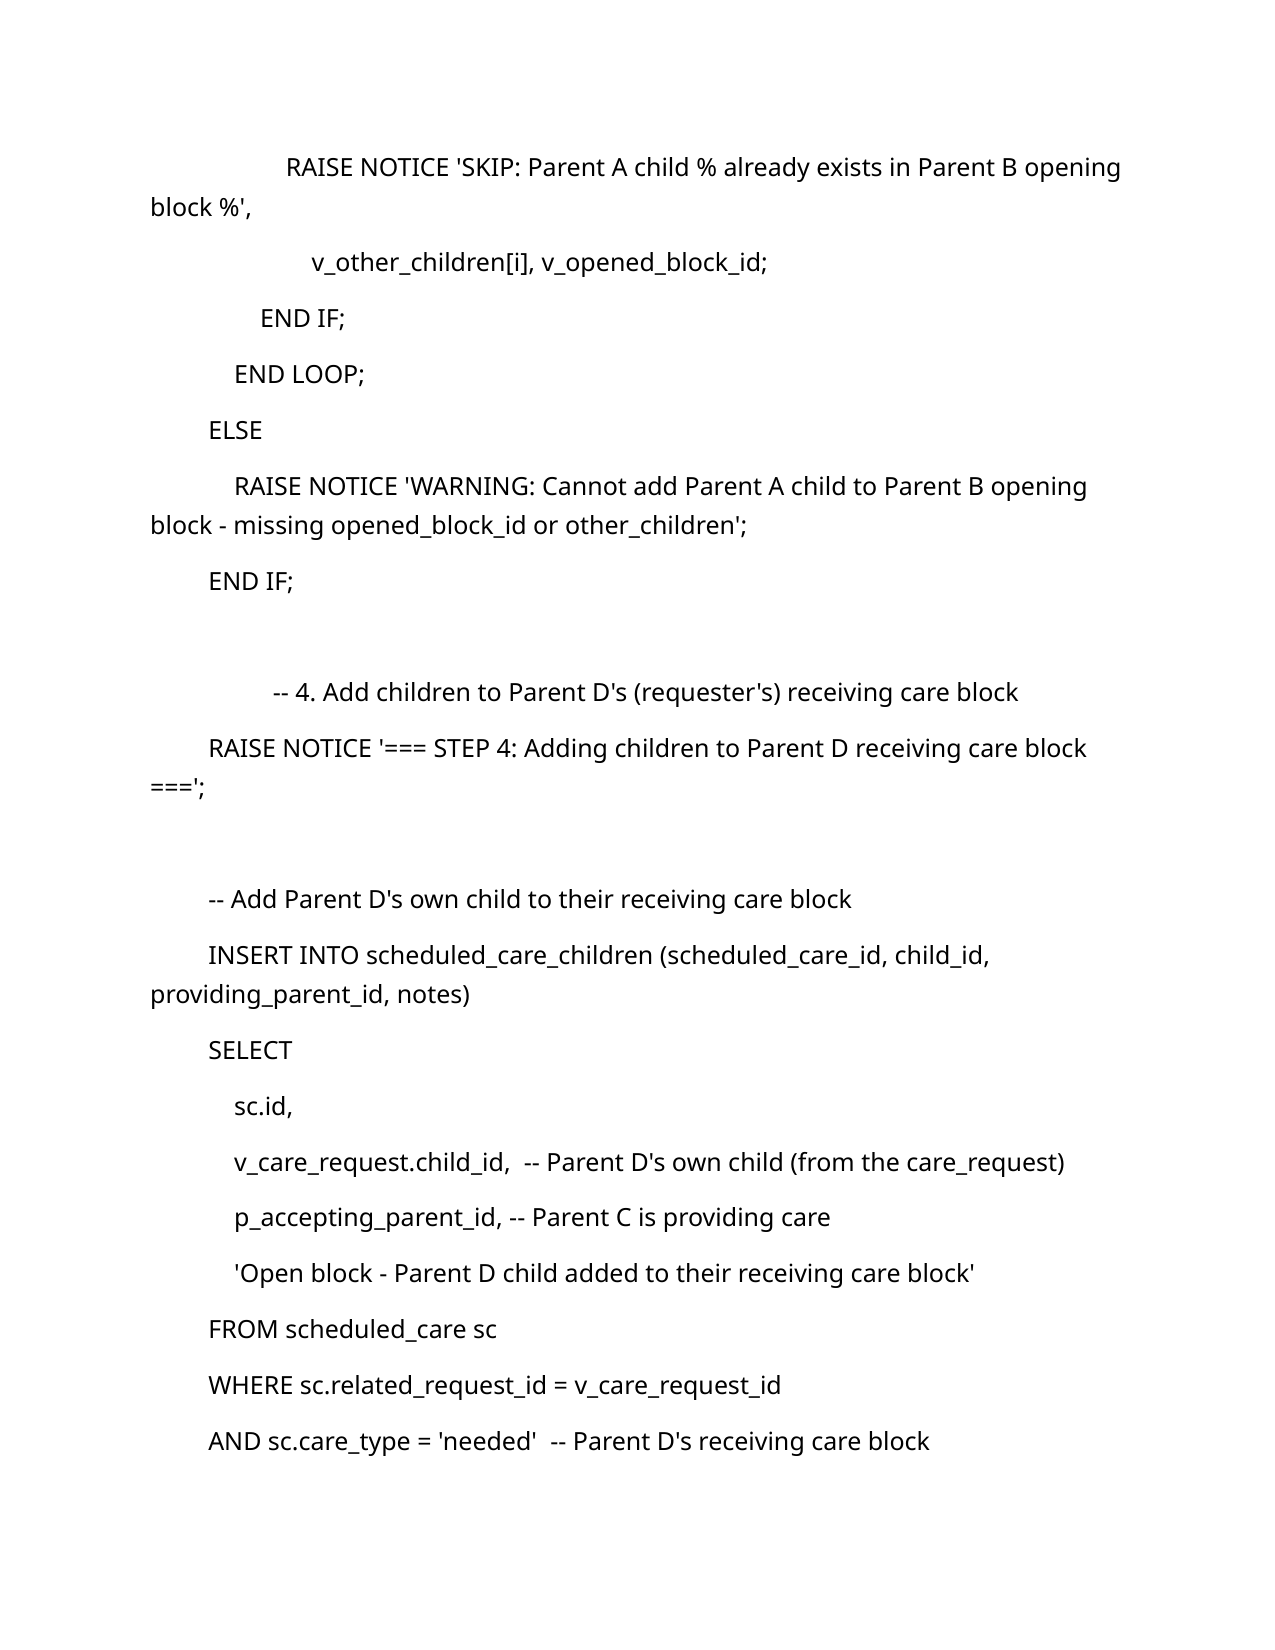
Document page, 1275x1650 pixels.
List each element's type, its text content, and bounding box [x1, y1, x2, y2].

text SELECT [150, 1032, 1125, 1067]
text INSERT INTO scheduled_care_children (scheduled_care_id, child_id, providing_parent_id, notes) [150, 937, 1125, 1011]
text RAISE NOTICE 'SKIP: Parent A child % already exists in Parent B opening block %', [150, 150, 1125, 223]
text WHERE sc.related_request_id = v_care_request_id [150, 1367, 1125, 1402]
text RAISE NOTICE 'WARNING: Cannot add Parent A child to Parent B opening block - missing opened_block_id or other_children'; [150, 468, 1125, 542]
text ELSE [150, 412, 1125, 447]
text -- Add Parent D's own child to their receiving care block [150, 882, 1125, 916]
text v_care_request.child_id, -- Parent D's own child (from the care_request) [150, 1144, 1125, 1178]
text END LOOP; [150, 357, 1125, 391]
text -- 4. Add children to Parent D's (requester's) receiving care block [150, 675, 1125, 709]
text END IF; [150, 301, 1125, 335]
text 'Open block - Parent D child added to their receiving care block' [150, 1256, 1125, 1290]
text FROM scheduled_care sc [150, 1312, 1125, 1346]
text END IF; [150, 563, 1125, 597]
text p_accepting_parent_id, -- Parent C is providing care [150, 1200, 1125, 1234]
text RAISE NOTICE '=== STEP 4: Adding children to Parent D receiving care block ==='; [150, 731, 1125, 804]
text sc.id, [150, 1088, 1125, 1122]
text v_other_children[i], v_opened_block_id; [150, 245, 1125, 279]
text AND sc.care_type = 'needed' -- Parent D's receiving care block [150, 1423, 1125, 1457]
